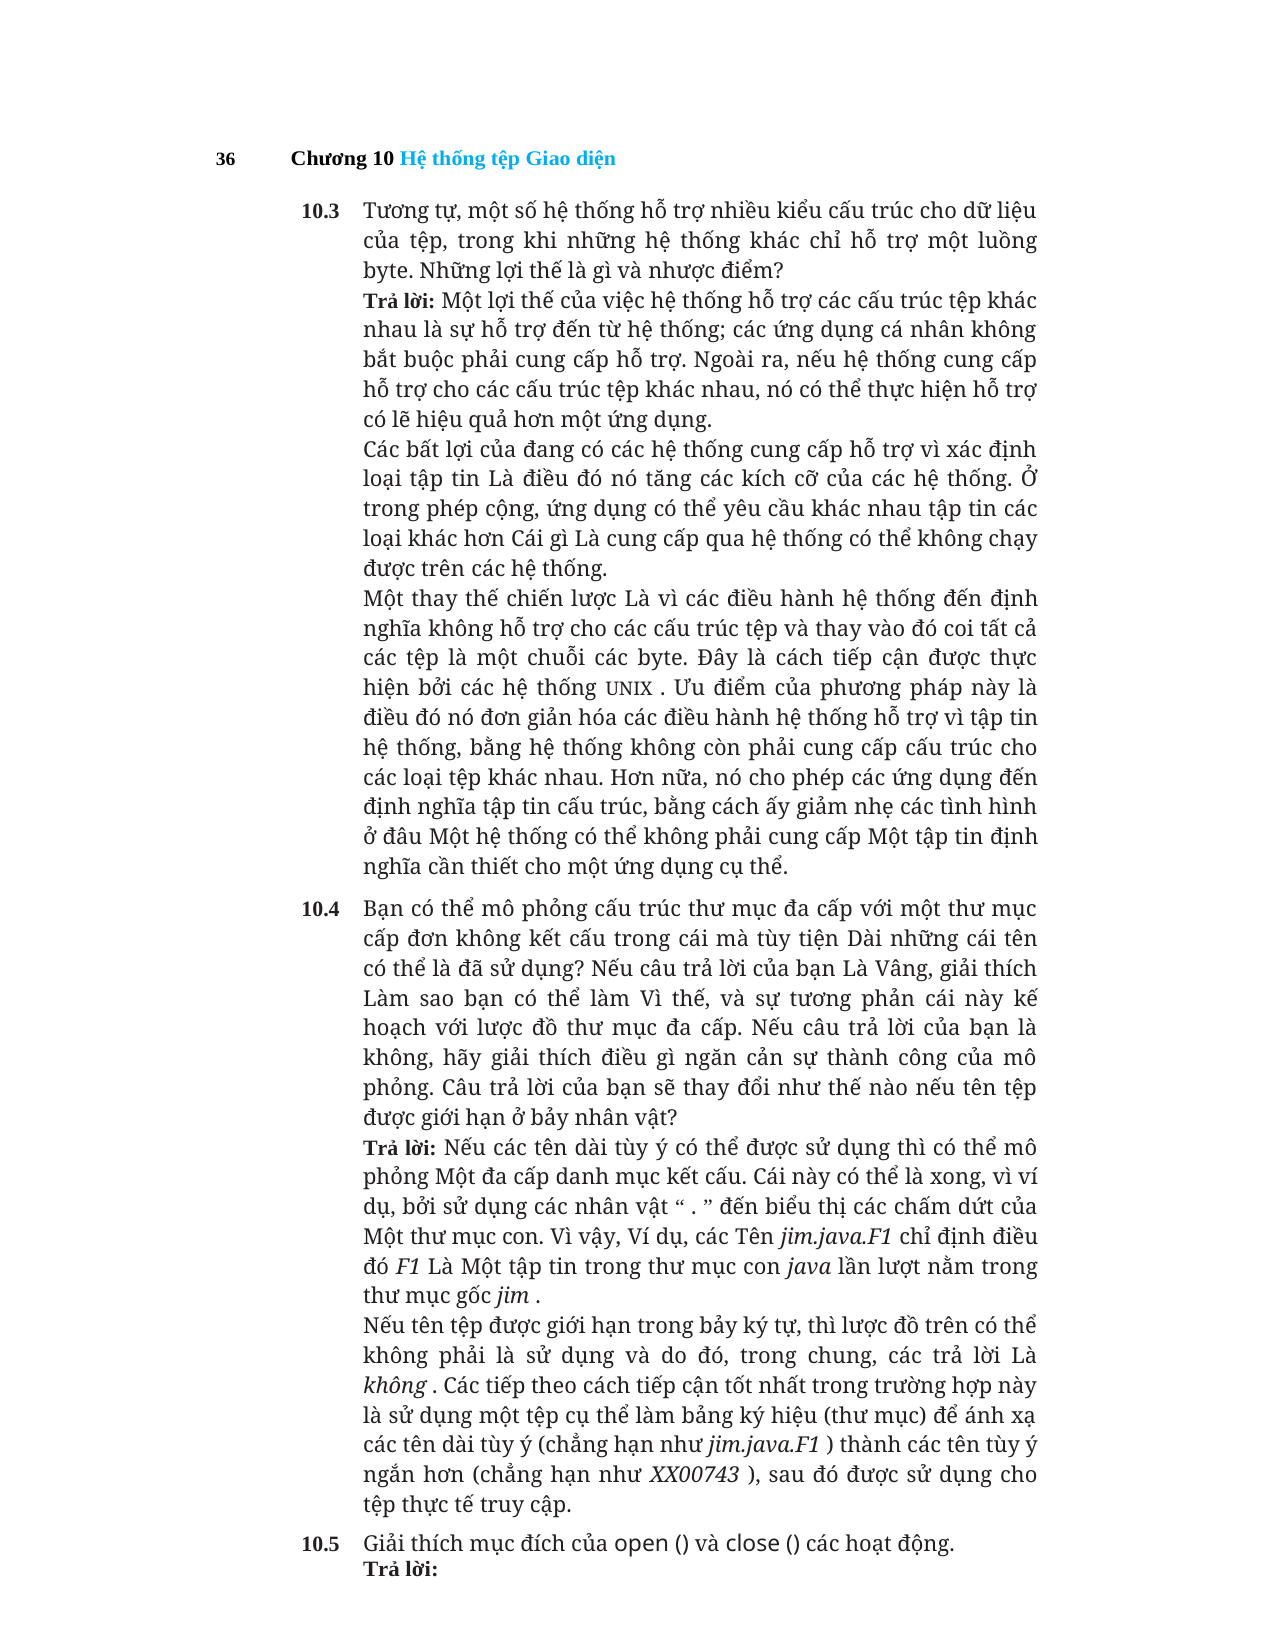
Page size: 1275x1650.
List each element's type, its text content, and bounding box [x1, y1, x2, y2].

list Bạn có thể mô phỏng cấu trúc thư mục đa cấp với một thư mục cấp đơn không kết cấu trong cái mà tùy tiện Dài những cái tên có thể là đã sử dụng? Nếu câu trả lời của bạn Là Vâng, giải thích Làm sao bạn có thể làm Vì thế, và sự tương phản cái này kế hoạch với lược đồ thư mục đa cấp. Nếu câu trả lời của bạn là không, hãy giải thích điều gì ngăn cản sự thành công của mô phỏng. Câu trả lời của bạn sẽ thay đổi như thế nào nếu tên tệp được giới hạn ở bảy nhân vật? [301, 893, 1038, 1132]
list Tương tự, một số hệ thống hỗ trợ nhiều kiểu cấu trúc cho dữ liệu của tệp, trong khi những hệ thống khác chỉ hỗ trợ một luồng byte. Những lợi thế là gì và nhược điểm? [301, 195, 1038, 284]
text Một thay thế chiến lược Là vì các điều hành hệ thống đến định nghĩa không hỗ trợ cho các cấu trúc tệp và thay vào đó coi tất cả các tệp là một chuỗi các byte. Đây là cách tiếp cận được thực hiện bởi các hệ thống UNIX . Ưu điểm của phương pháp này là điều đó nó đơn giản hóa các điều hành hệ thống hỗ trợ vì tập tin hệ thống, bằng hệ thống không còn phải cung cấp cấu trúc cho các loại tệp khác nhau. Hơn nữa, nó cho phép các ứng dụng đến định nghĩa tập tin cấu trúc, bằng cách ấy giảm nhẹ các tình hình ở đâu Một hệ thống có thể không phải cung cấp Một tập tin định nghĩa cần thiết cho một ứng dụng cụ thể. [363, 583, 1038, 881]
subtitle Trả lời: [363, 1556, 1187, 1581]
text Các bất lợi của đang có các hệ thống cung cấp hỗ trợ vì xác định loại tập tin Là điều đó nó tăng các kích cỡ của các hệ thống. Ở trong phép cộng, ứng dụng có thể yêu cầu khác nhau tập tin các loại khác hơn Cái gì Là cung cấp qua hệ thống có thể không chạy được trên các hệ thống. [363, 434, 1038, 583]
text Nếu tên tệp được giới hạn trong bảy ký tự, thì lược đồ trên có thể không phải là sử dụng và do đó, trong chung, các trả lời Là không . Các tiếp theo cách tiếp cận tốt nhất trong trường hợp này là sử dụng một tệp cụ thể làm bảng ký hiệu (thư mục) để ánh xạ các tên dài tùy ý (chẳng hạn như jim.java.F1 ) thành các tên tùy ý ngắn hơn (chẳng hạn như XX00743 ), sau đó được sử dụng cho tệp thực tế truy cập. [363, 1310, 1038, 1519]
text Trả lời: Một lợi thế của việc hệ thống hỗ trợ các cấu trúc tệp khác nhau là sự hỗ trợ đến từ hệ thống; các ứng dụng cá nhân không bắt buộc phải cung cấp hỗ trợ. Ngoài ra, nếu hệ thống cung cấp hỗ trợ cho các cấu trúc tệp khác nhau, nó có thể thực hiện hỗ trợ có lẽ hiệu quả hơn một ứng dụng. [363, 284, 1038, 433]
text 36 Chương 10 Hệ thống tệp Giao diện [216, 146, 1187, 170]
list Giải thích mục đích của open () và close () các hoạt động. [301, 1531, 1187, 1556]
text Trả lời: Nếu các tên dài tùy ý có thể được sử dụng thì có thể mô phỏng Một đa cấp danh mục kết cấu. Cái này có thể là xong, vì ví dụ, bởi sử dụng các nhân vật “ . ” đến biểu thị các chấm dứt của Một thư mục con. Vì vậy, Ví dụ, các Tên jim.java.F1 chỉ định điều đó F1 Là Một tập tin trong thư mục con java lần lượt nằm trong thư mục gốc jim . [363, 1132, 1038, 1310]
